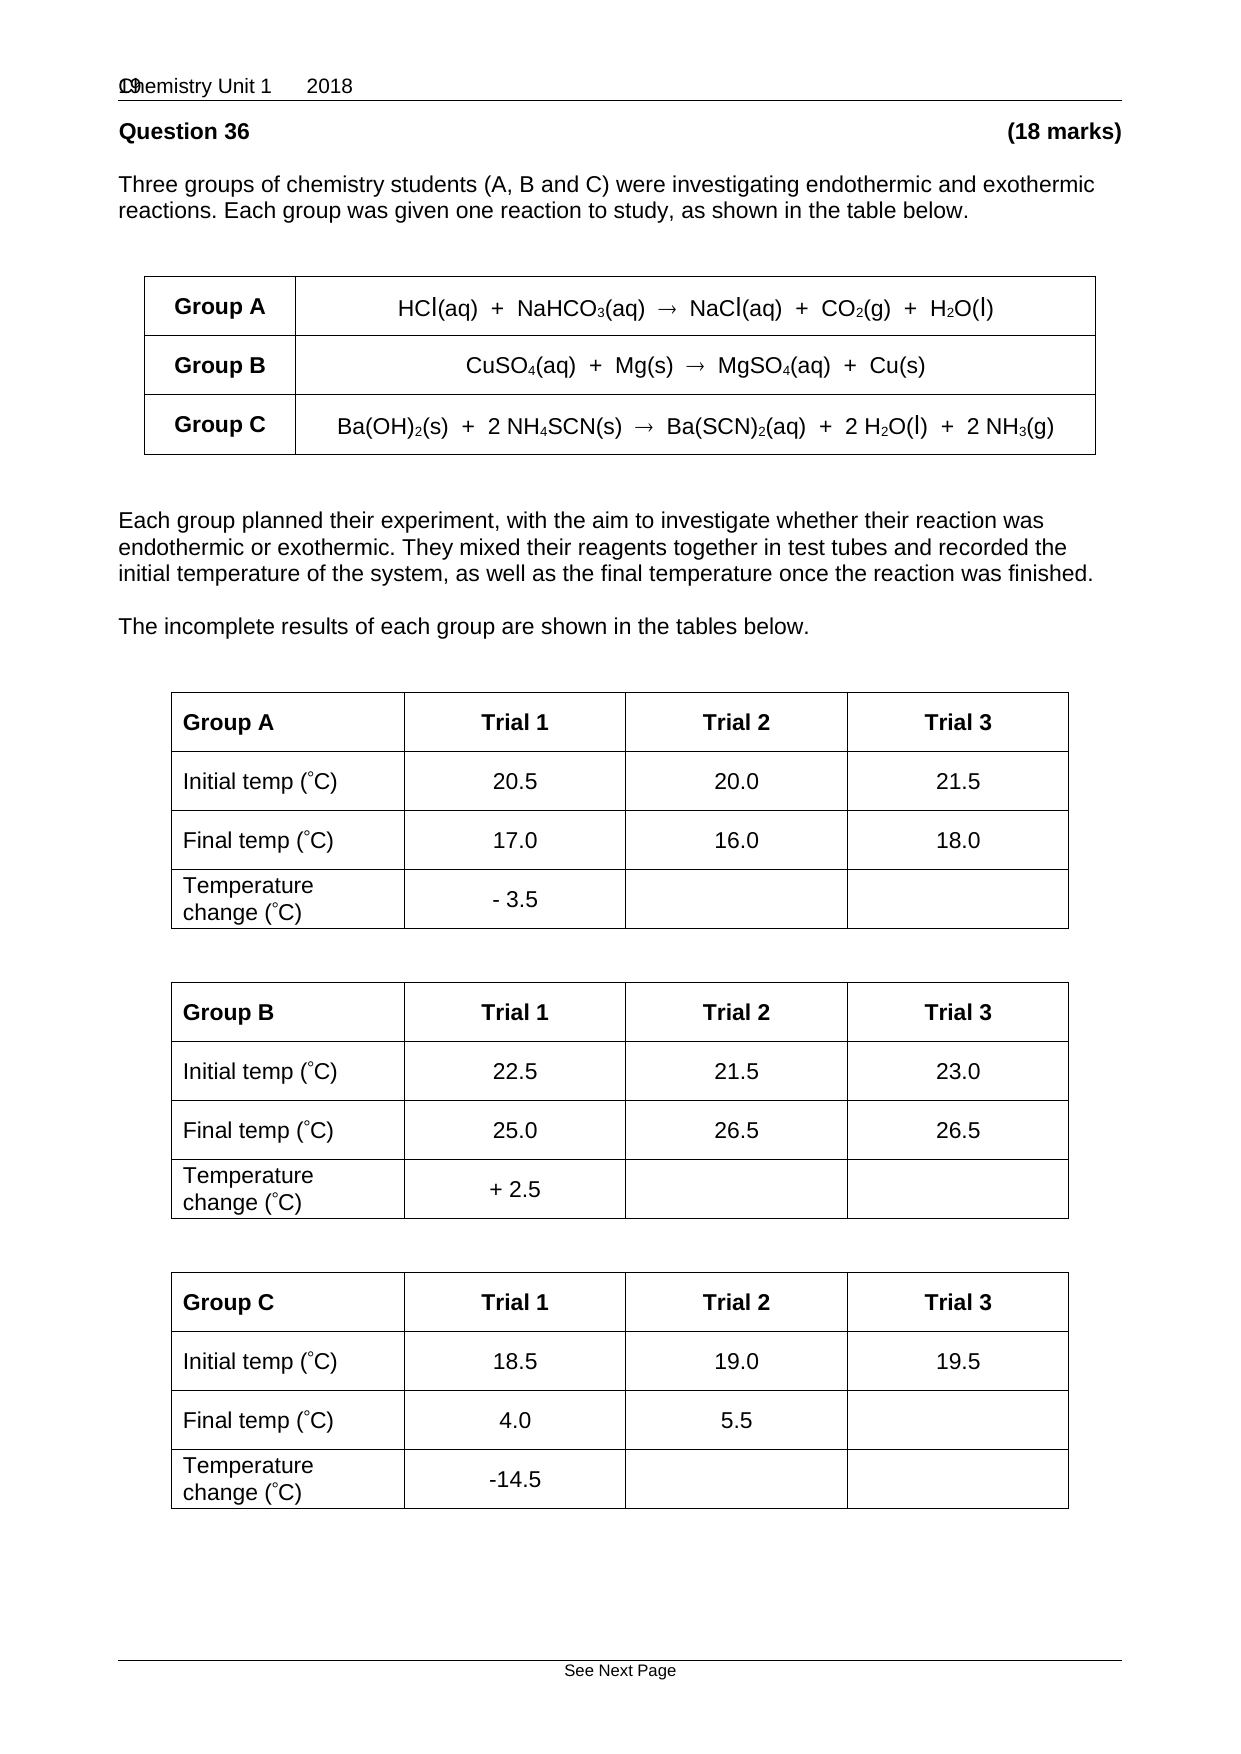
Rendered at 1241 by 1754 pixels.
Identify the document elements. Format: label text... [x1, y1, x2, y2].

table_header Trial 2 [626, 983, 847, 1041]
table_cell 21.5 [626, 1042, 847, 1100]
table_cell 17.0 [405, 811, 625, 869]
table_cell 25.0 [405, 1101, 625, 1159]
text Each group planned their experiment, with the aim to investigate whether their reaction was endothermic or exothermic. They mixed their reagents together in test tubes and recorded the initial temperature of the system, as well as the final temperature once the reaction was finished. [118, 507, 1122, 586]
table_cell 18.5 [405, 1332, 625, 1390]
table_header Trial 1 [405, 693, 625, 751]
table_cell Initial temp (C) [172, 1332, 404, 1390]
table_cell [626, 1160, 847, 1218]
table_header Trial 1 [405, 1273, 625, 1331]
text Three groups of chemistry students (A, B and C) were investigating endothermic and exothermic reactions. Each group was given one reaction to study, as shown in the table below. [118, 171, 1122, 223]
table_cell Initial temp (C) [172, 1042, 404, 1100]
table_cell Final temp (C) [172, 811, 404, 869]
table_cell 4.0 [405, 1391, 625, 1449]
table_header Group A [145, 277, 295, 335]
table_header Trial 2 [626, 693, 847, 751]
table_header Group C [172, 1273, 404, 1331]
table_cell 26.5 [626, 1101, 847, 1159]
table_cell 22.5 [405, 1042, 625, 1100]
table_cell 26.5 [848, 1101, 1068, 1159]
text Question 36 (18 marks) [118, 118, 1122, 144]
table_cell Temperature change (C) [172, 1160, 404, 1218]
table_cell 19.5 [848, 1332, 1068, 1390]
table_cell - 3.5 [405, 870, 625, 928]
table_header Trial 1 [405, 983, 625, 1041]
table_cell Group C [145, 395, 295, 453]
table_cell Final temp (C) [172, 1101, 404, 1159]
table_cell 5.5 [626, 1391, 847, 1449]
text The incomplete results of each group are shown in the tables below. [118, 613, 1122, 639]
table_cell 16.0 [626, 811, 847, 869]
table_cell Temperature change (C) [172, 1450, 404, 1508]
table_cell [848, 1450, 1068, 1508]
table_cell -14.5 [405, 1450, 625, 1508]
table_header Trial 3 [848, 693, 1068, 751]
table_cell 18.0 [848, 811, 1068, 869]
table_cell Ba(OH)2(s) + 2 NH4SCN(s) Ba(SCN)2(aq) + 2 H2O(l) + 2 NH3(g) [296, 395, 1095, 453]
table_cell 19.0 [626, 1332, 847, 1390]
table_cell 21.5 [848, 752, 1068, 810]
table_header Group B [172, 983, 404, 1041]
table_cell 23.0 [848, 1042, 1068, 1100]
table_cell [626, 870, 847, 928]
table_header Trial 2 [626, 1273, 847, 1331]
table_cell [848, 1391, 1068, 1449]
table_cell 20.0 [626, 752, 847, 810]
table_cell 20.5 [405, 752, 625, 810]
table_header Trial 3 [848, 983, 1068, 1041]
table_cell [626, 1450, 847, 1508]
table_header Trial 3 [848, 1273, 1068, 1331]
table_cell [848, 1160, 1068, 1218]
table_cell Group B [145, 336, 295, 394]
table_cell [848, 870, 1068, 928]
table_cell Final temp (C) [172, 1391, 404, 1449]
table_header Group A [172, 693, 404, 751]
table_cell Initial temp (C) [172, 752, 404, 810]
table_cell + 2.5 [405, 1160, 625, 1218]
table_header HCl(aq) + NaHCO3(aq) NaCl(aq) + CO2(g) + H2O(l) [296, 277, 1095, 335]
table_cell Temperature change (C) [172, 870, 404, 928]
table_cell CuSO4(aq) + Mg(s) MgSO4(aq) + Cu(s) [296, 336, 1095, 394]
